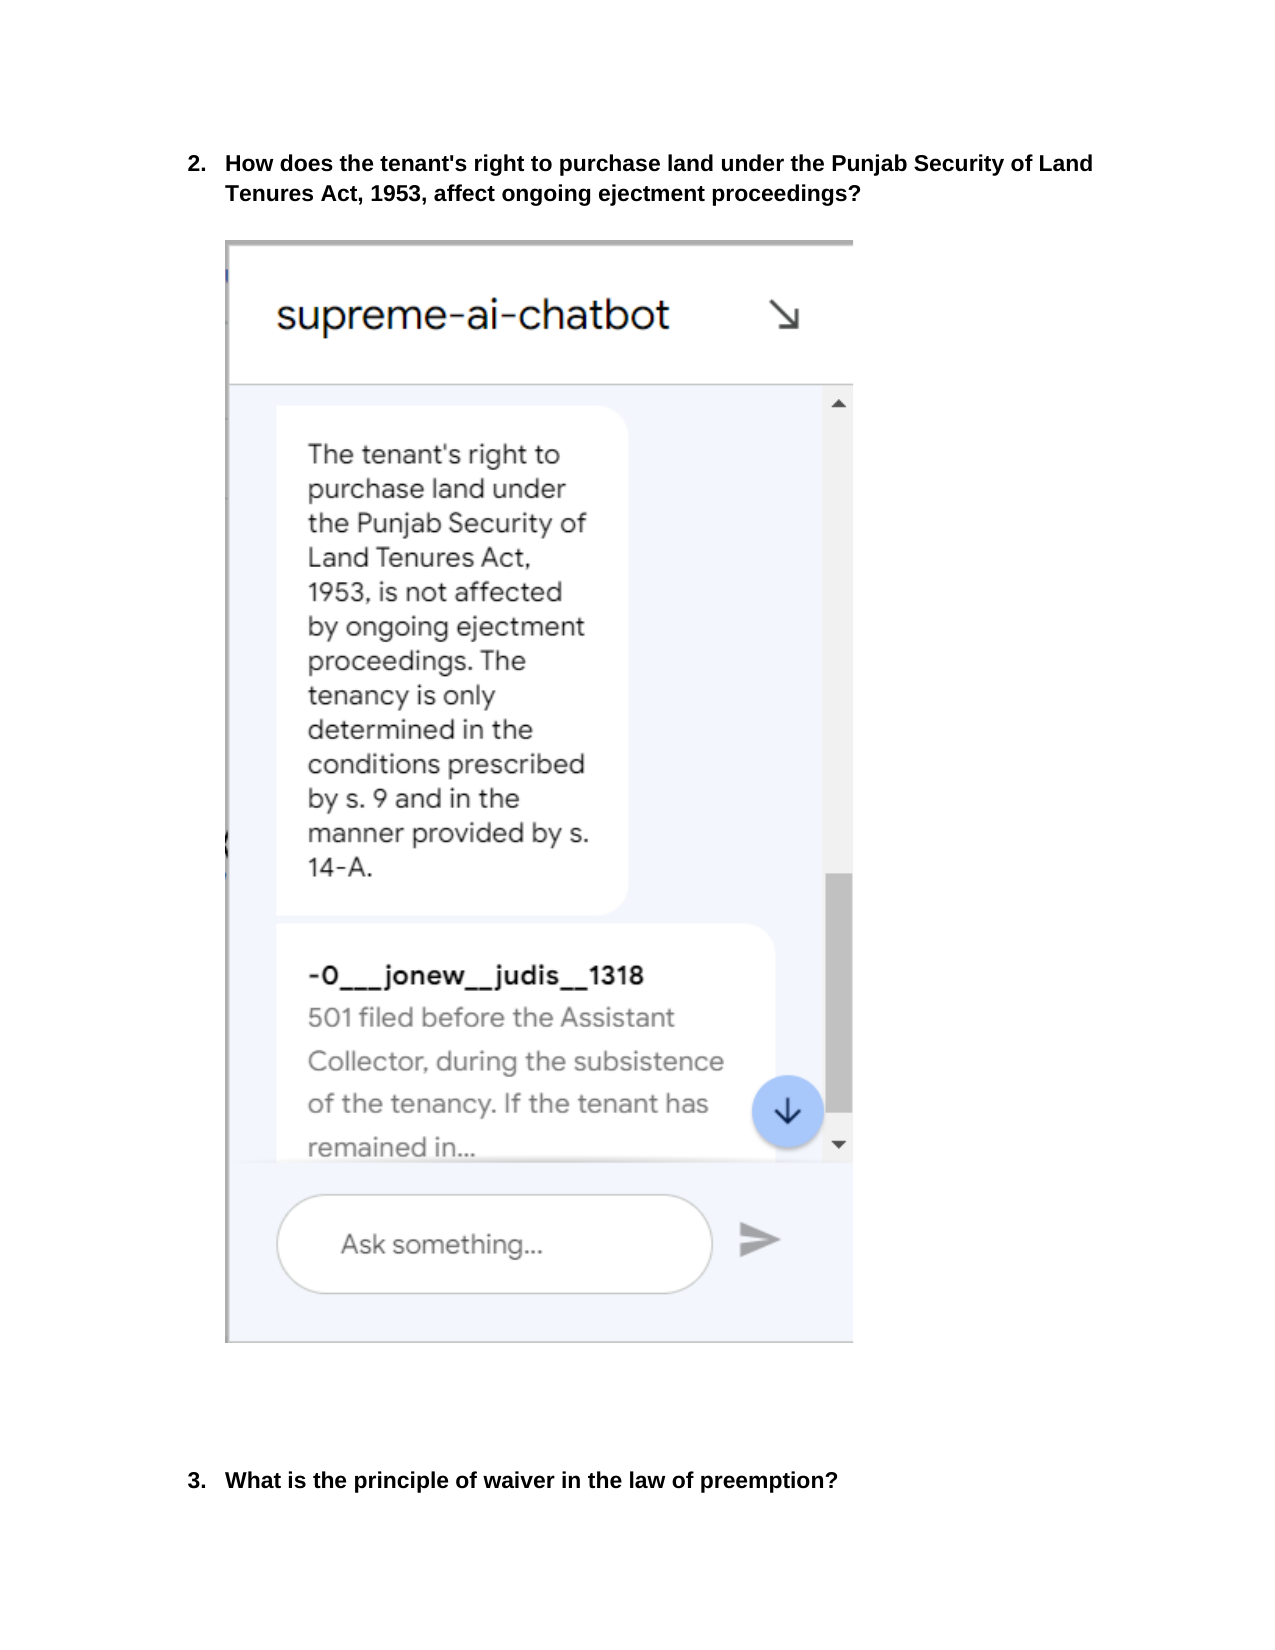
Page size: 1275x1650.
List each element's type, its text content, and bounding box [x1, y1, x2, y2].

picture [225, 240, 854, 1343]
list What is the principle of waiver in the law of preemption? [187, 1467, 1125, 1493]
list How does the tenant's right to purchase land under the Punjab Security of Land Tenures Act, 1953, affect ongoing ejectment proceedings? [187, 150, 1125, 207]
